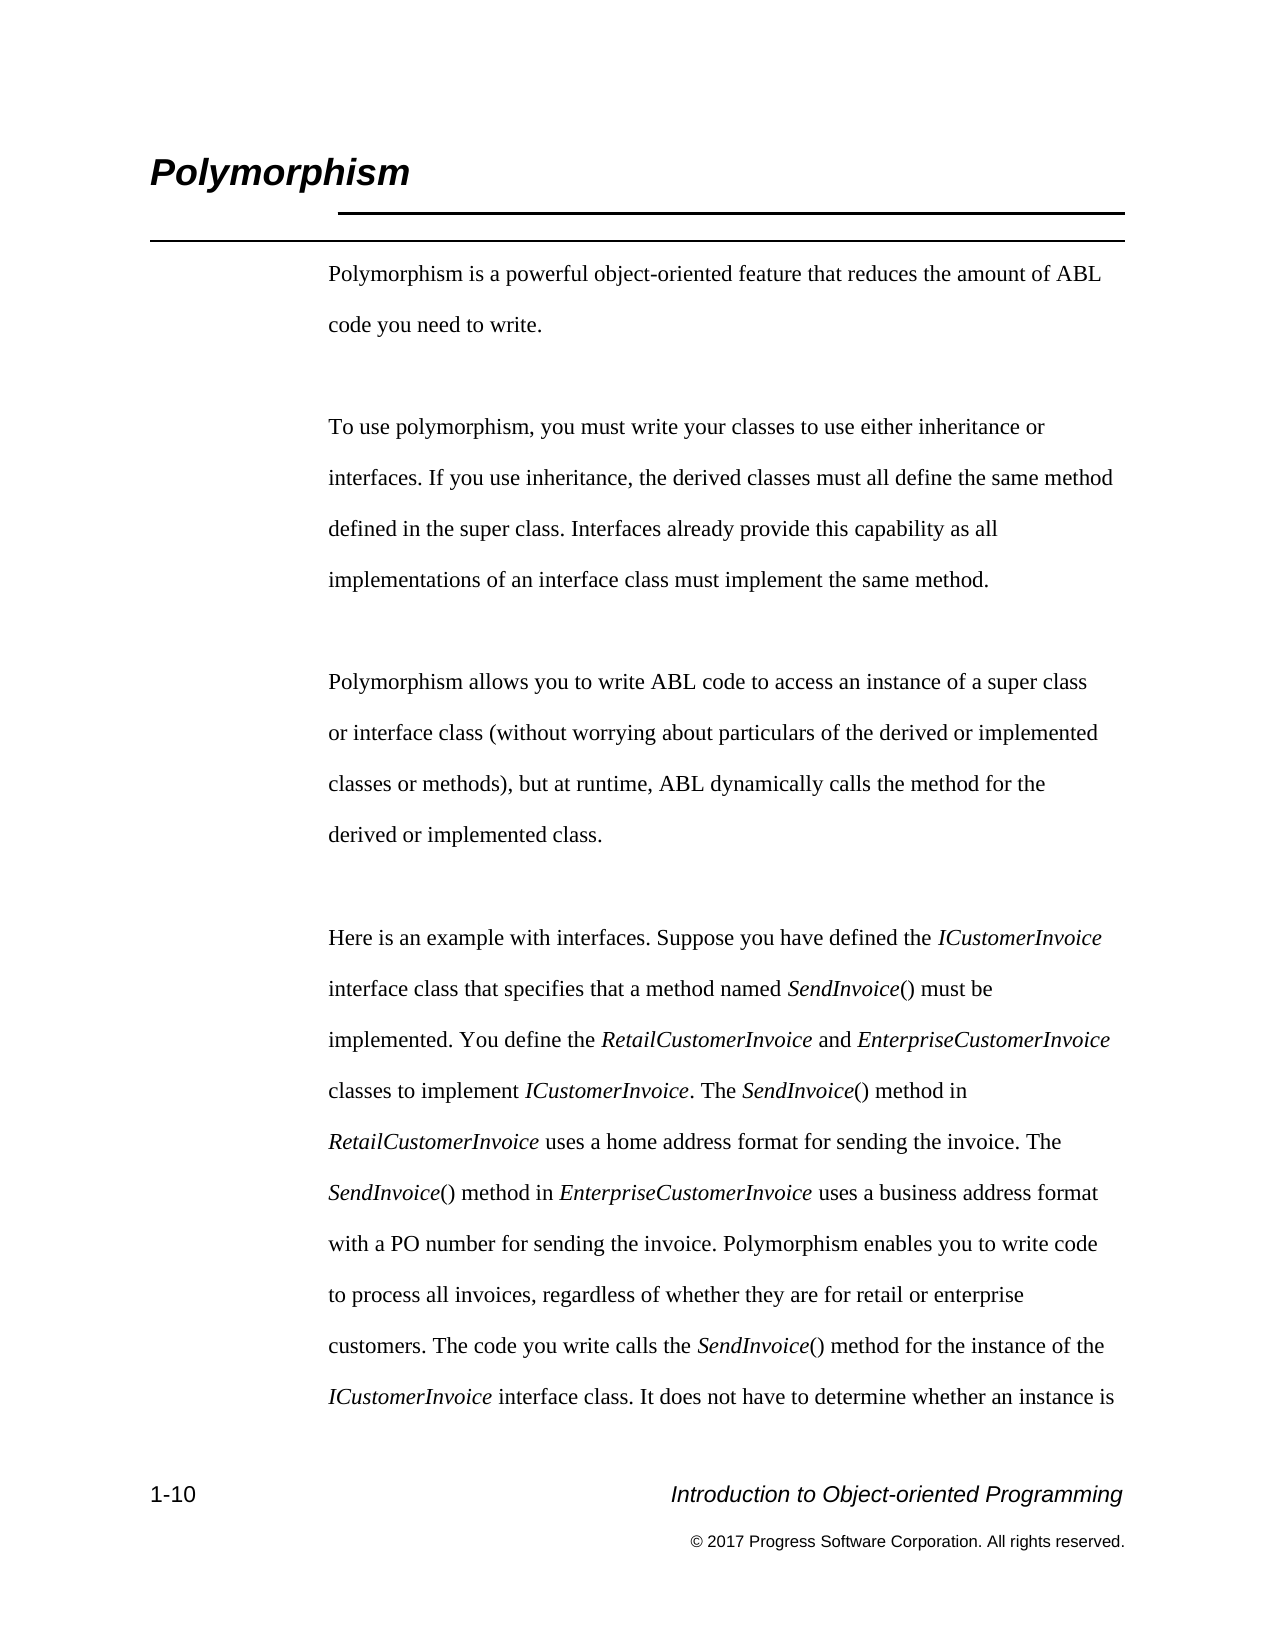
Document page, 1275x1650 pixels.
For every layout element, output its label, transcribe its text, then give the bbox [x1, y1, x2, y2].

text implemented. You define the RetailCustomerInvoice and EnterpriseCustomerInvoice [328, 1026, 1125, 1052]
text to process all invoices, regardless of whether they are for retail or enterprise [328, 1281, 1125, 1307]
subtitle Polymorphism [150, 150, 1125, 193]
text derived or implemented class. [328, 821, 1125, 848]
text interfaces. If you use inheritance, the derived classes must all define the same method [328, 464, 1125, 491]
text or interface class (without worrying about particulars of the derived or implemented [328, 719, 1125, 746]
text classes or methods), but at runtime, ABL dynamically calls the method for the [328, 770, 1125, 797]
text customers. The code you write calls the SendInvoice() method for the instance of the [328, 1332, 1125, 1358]
text classes to implement ICustomerInvoice. The SendInvoice() method in [328, 1077, 1125, 1103]
text Polymorphism is a powerful object-oriented feature that reduces the amount of ABL [328, 260, 1125, 286]
text interface class that specifies that a method named SendInvoice() must be [328, 974, 1125, 1001]
text implementations of an interface class must implement the same method. [328, 566, 1125, 593]
text code you need to write. [328, 311, 1125, 337]
text SendInvoice() method in EnterpriseCustomerInvoice uses a business address format [328, 1179, 1125, 1205]
text Here is an example with interfaces. Suppose you have defined the ICustomerInvoice [328, 923, 1125, 950]
text with a PO number for sending the invoice. Polymorphism enables you to write code [328, 1230, 1125, 1256]
text defined in the super class. Interfaces already provide this capability as all [328, 515, 1125, 542]
text RetailCustomerInvoice uses a home address format for sending the invoice. The [328, 1128, 1125, 1154]
text Polymorphism allows you to write ABL code to access an instance of a super class [328, 668, 1125, 695]
text ICustomerInvoice interface class. It does not have to determine whether an instance is [328, 1383, 1125, 1409]
text To use polymorphism, you must write your classes to use either inheritance or [328, 413, 1125, 439]
